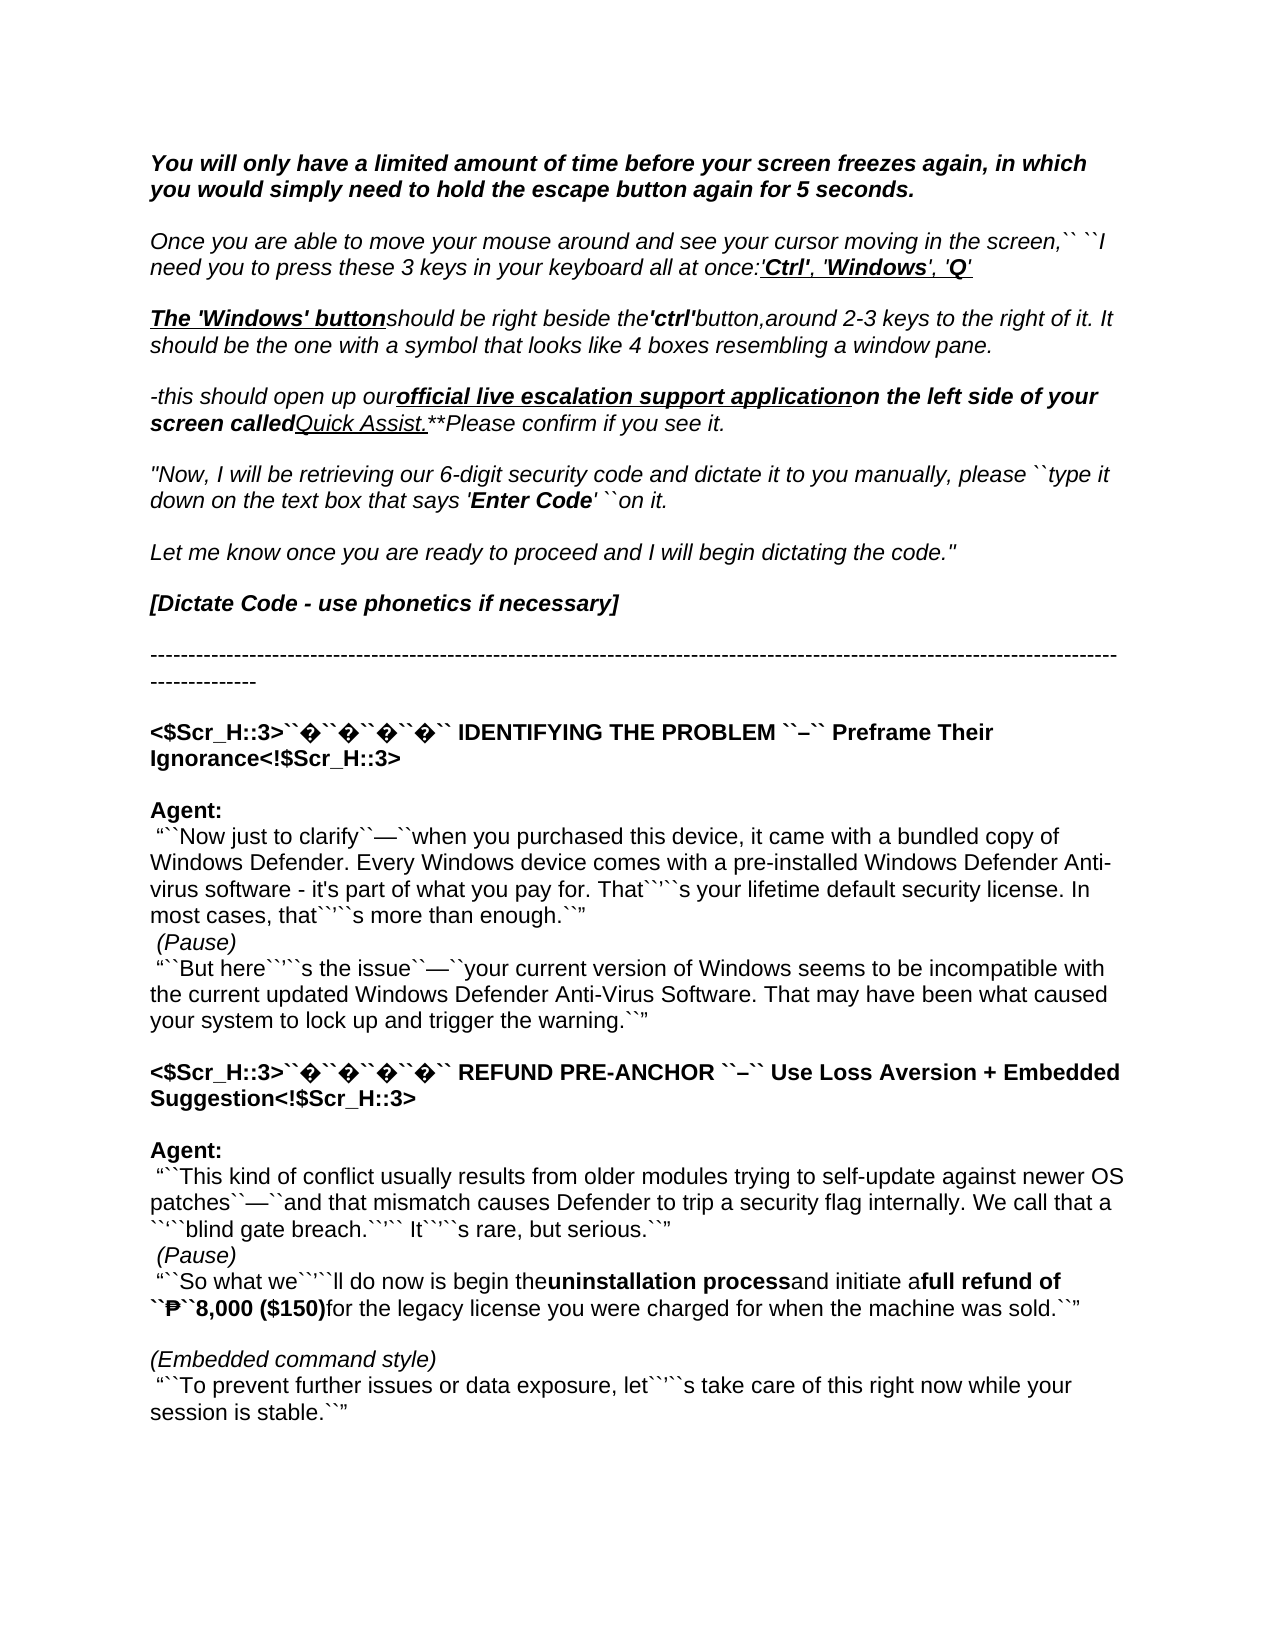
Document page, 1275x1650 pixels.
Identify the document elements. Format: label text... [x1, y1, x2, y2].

text Agent: “``Now just to clarify``—``when you purchased this device, it came with a bundled copy of Windows Defender. Every Windows device comes with a pre-installed Windows Defender Anti-virus software - it's part of what you pay for. That``’``s your lifetime default security license. In most cases, that``’``s more than enough.``” (Pause) “``But here``’``s the issue``—``your current version of Windows seems to be incompatible with the current updated Windows Defender Anti-Virus Software. That may have been what caused your system to lock up and trigger the warning.``” [150, 797, 1125, 1034]
text (Embedded command style) “``To prevent further issues or data exposure, let``’``s take care of this right now while your session is stable.``” [150, 1346, 1125, 1425]
text --------------------------------------------------------------------------------------------------------------------------------------------- [150, 641, 1125, 694]
text Let me know once you are ready to proceed and I will begin dictating the code." [150, 538, 1125, 565]
text [Dictate Code - use phonetics if necessary] [150, 590, 1125, 616]
text -this should open up ourofficial live escalation support applicationon the left side of your screen calledQuick Assist.**Please confirm if you see it. [150, 383, 1125, 436]
text Once you are able to move your mouse around and see your cursor moving in the screen,`` ``I need you to press these 3 keys in your keyboard all at once:'Ctrl', 'Windows', 'Q' [150, 228, 1125, 280]
text You will only have a limited amount of time before your screen freezes again, in which you would simply need to hold the escape button again for 5 seconds. [150, 150, 1125, 203]
text <$Scr_H::3>``�``�``�``�`` IDENTIFYING THE PROBLEM ``–`` Preframe Their Ignorance<!$Scr_H::3> [150, 719, 1125, 772]
text Agent: “``This kind of conflict usually results from older modules trying to self-update against newer OS patches``—``and that mismatch causes Defender to trip a security flag internally. We call that a ``‘``blind gate breach.``’`` It``’``s rare, but serious.``” (Pause) “``So what we``’``ll do now is begin theuninstallation processand initiate afull refund of ``₱``8,000 ($150)for the legacy license you were charged for when the machine was sold.``” [150, 1137, 1125, 1321]
text The 'Windows' buttonshould be right beside the'ctrl'button,around 2-3 keys to the right of it. It should be the one with a symbol that looks like 4 boxes resembling a window pane. [150, 305, 1125, 358]
text "Now, I will be retrieving our 6-digit security code and dictate it to you manually, please ``type it down on the text box that says 'Enter Code' ``on it. [150, 461, 1125, 513]
text <$Scr_H::3>``�``�``�``�`` REFUND PRE-ANCHOR ``–`` Use Loss Aversion + Embedded Suggestion<!$Scr_H::3> [150, 1059, 1125, 1112]
